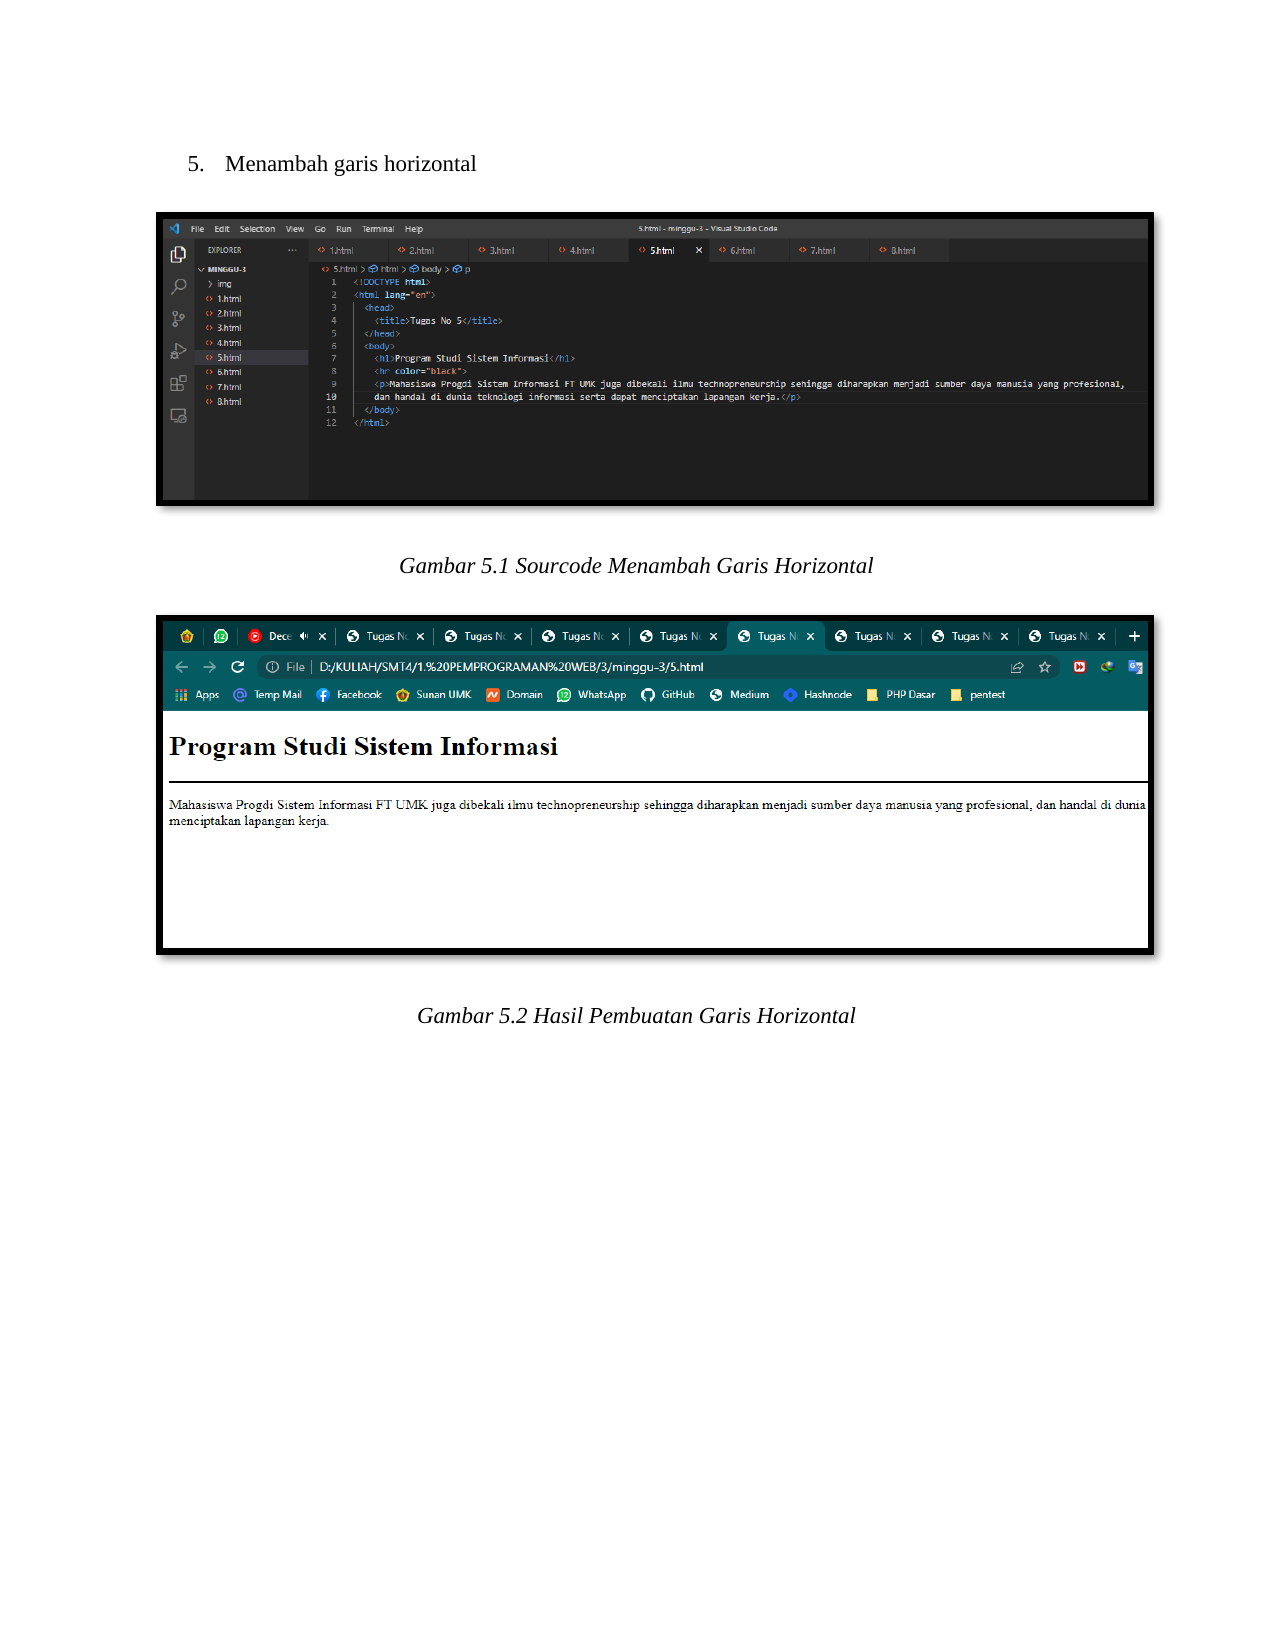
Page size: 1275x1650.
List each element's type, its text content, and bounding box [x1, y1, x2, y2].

text Gambar 5.2 Hasil Pembuatan Garis Horizontal [150, 1002, 1125, 1028]
list Menambah garis horizontal [187, 150, 1125, 176]
picture [163, 219, 1148, 500]
picture [163, 621, 1148, 948]
text Gambar 5.1 Sourcode Menambah Garis Horizontal [150, 552, 1125, 579]
